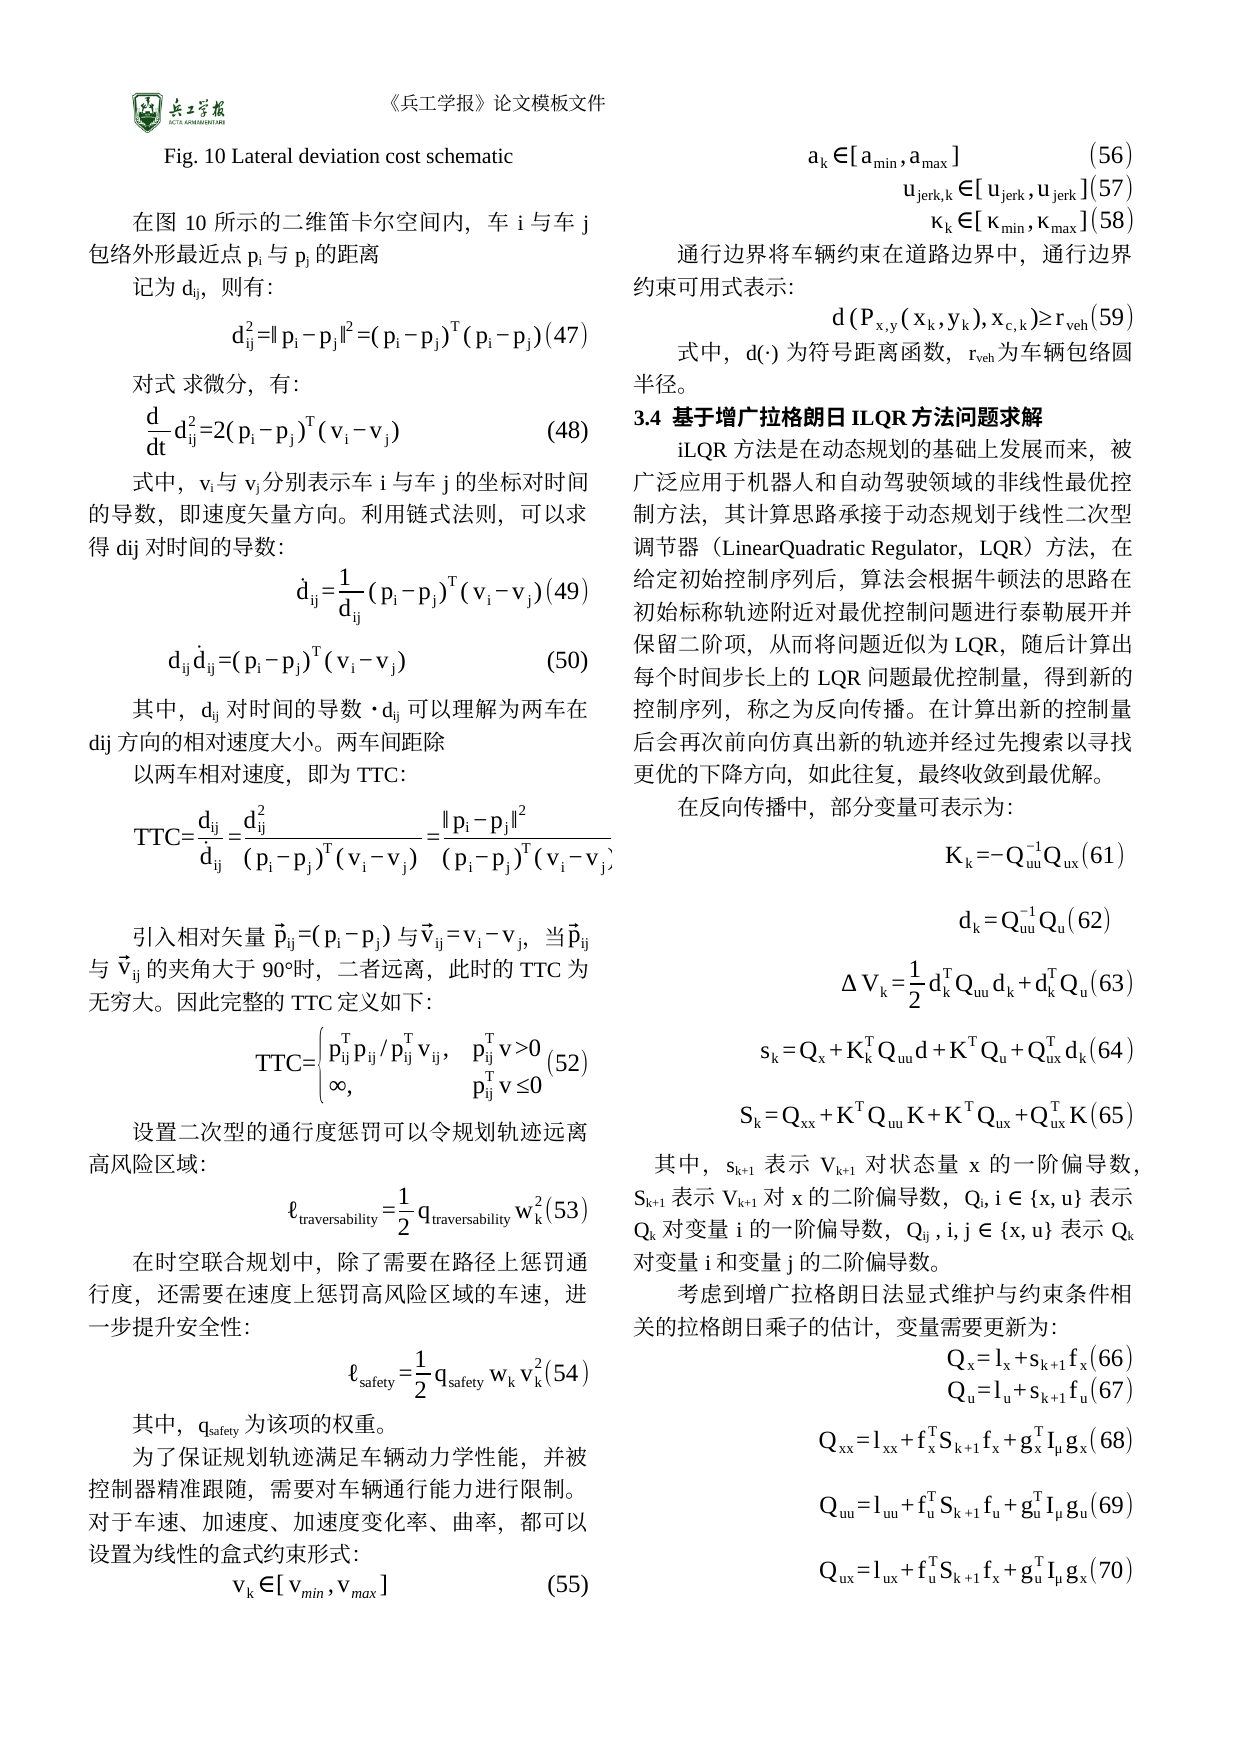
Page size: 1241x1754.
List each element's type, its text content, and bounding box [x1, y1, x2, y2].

text 3.4 基于增广拉格朗日ILQR方法问题求解 [633, 399, 1134, 432]
text 记为 dij，则有： [89, 269, 589, 302]
text iLQR 方法是在动态规划的基础上发展而来，被广泛应用于机器人和自动驾驶领域的非线性最优控制方法，其计算思路承接于动态规划于线性二次型调节器（LinearQuadratic Regulator，LQR）方法，在给定初始控制序列后，算法会根据牛顿法的思路在初始标称轨迹附近对最优控制问题进行泰勒展开并保留二阶项，从而将问题近似为LQR，随后计算出每个时间步长上的 LQR 问题最优控制量，得到新的控制序列，称之为反向传播。在计算出新的控制量后会再次前向仿真出新的轨迹并经过先搜索以寻找更优的下降方向，如此往复，最终收敛到最优解。 [633, 432, 1134, 789]
text 引入相对矢量 与，当 与 的夹角大于 90°时，二者远离，此时的 TTC 为无穷大。因此完整的 TTC定义如下： [89, 919, 589, 1017]
text 为了保证规划轨迹满足车辆动力学性能，并被控制器精准跟随，需要对车辆通行能力进行限制。对于车速、加速度、加速度变化率、曲率，都可以设置为线性的盒式约束形式： [89, 1439, 589, 1569]
text 式中，vi与 vj分别表示车 i 与车 j 的坐标对时间的导数，即速度矢量方向。利用链式法则，可以求得 dij 对时间的导数： [89, 464, 589, 562]
text 设置二次型的通行度惩罚可以令规划轨迹远离高风险区域： [89, 1114, 589, 1179]
text 在反向传播中，部分变量可表示为： [633, 789, 1134, 822]
text 在图 10 所示的二维笛卡尔空间内，车 i 与车 j 包络外形最近点 pi 与 pj 的距离 [89, 204, 589, 269]
text 在时空联合规划中，除了需要在路径上惩罚通行度，还需要在速度上惩罚高风险区域的车速，进一步提升安全性： [89, 1244, 589, 1342]
text 对式 求微分，有： [89, 367, 589, 399]
text 其中，dij 对时间的导数 ˙dij 可以理解为两车在 dij 方向的相对速度大小。两车间距除 [89, 692, 589, 757]
text 其中，qsafety 为该项的权重。 [89, 1407, 589, 1439]
text 以两车相对速度，即为 TTC： [89, 757, 589, 789]
picture [126, 90, 225, 135]
text 通行边界将车辆约束在道路边界中，通行边界约束可用式表示： [633, 237, 1134, 302]
text 式中，d(·) 为符号距离函数，rveh为车辆包络圆半径。 [633, 334, 1134, 399]
text Fig. 10 Lateral deviation cost schematic [89, 139, 545, 172]
text 其中，sk+1 表示 Vk+1 对状态量 x 的一阶偏导数，Sk+1 表示 Vk+1 对 x 的二阶偏导数，Qi, i ∈ {x, u} 表示 Qk 对变量 i 的一阶偏导数，Qij , i, j ∈ {x, u} 表示 Qk 对变量 i 和变量 j 的二阶偏导数。 [633, 1147, 1134, 1277]
text 考虑到增广拉格朗日法显式维护与约束条件相关的拉格朗日乘子的估计，变量需要更新为： [633, 1277, 1134, 1342]
